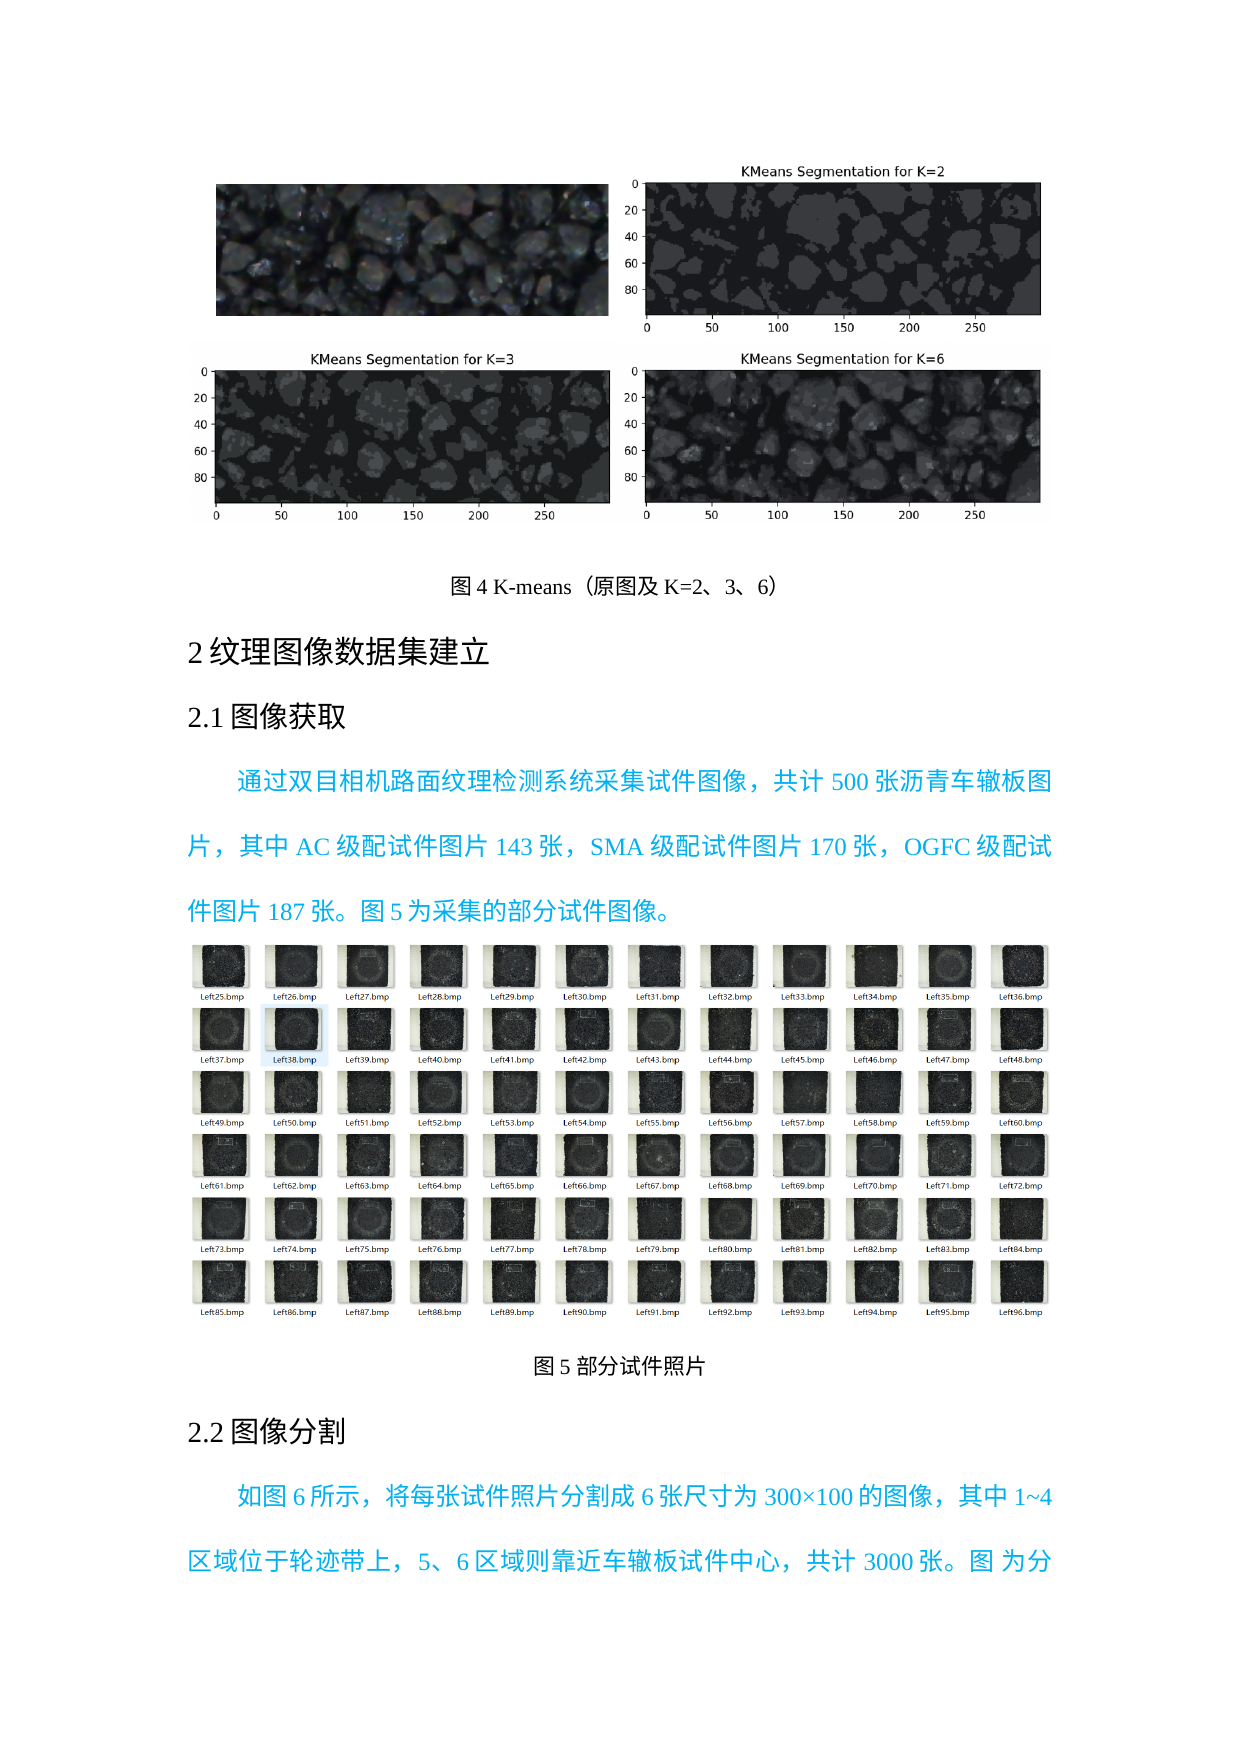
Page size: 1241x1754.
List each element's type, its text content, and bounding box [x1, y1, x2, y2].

subtitle 2纹理图像数据集建立 [187, 617, 1053, 682]
picture [187, 162, 1053, 524]
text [187, 1462, 1053, 1592]
text 图5 部分试件照片 [187, 1348, 1053, 1381]
picture [187, 942, 1053, 1319]
text 图4 K-means（原图及K=2、3、6） [187, 568, 1053, 601]
subtitle 2.1图像获取 [187, 682, 1053, 747]
subtitle 2.2图像分割 [187, 1397, 1053, 1462]
text 通过双目相机路面纹理检测系统采集试件图像，共计500张沥青车辙板图片，其中AC级配试件图片143张，SMA级配试件图片170张，OGFC级配试件图片187张。图5为采集的部分试件图像。 [187, 747, 1053, 942]
